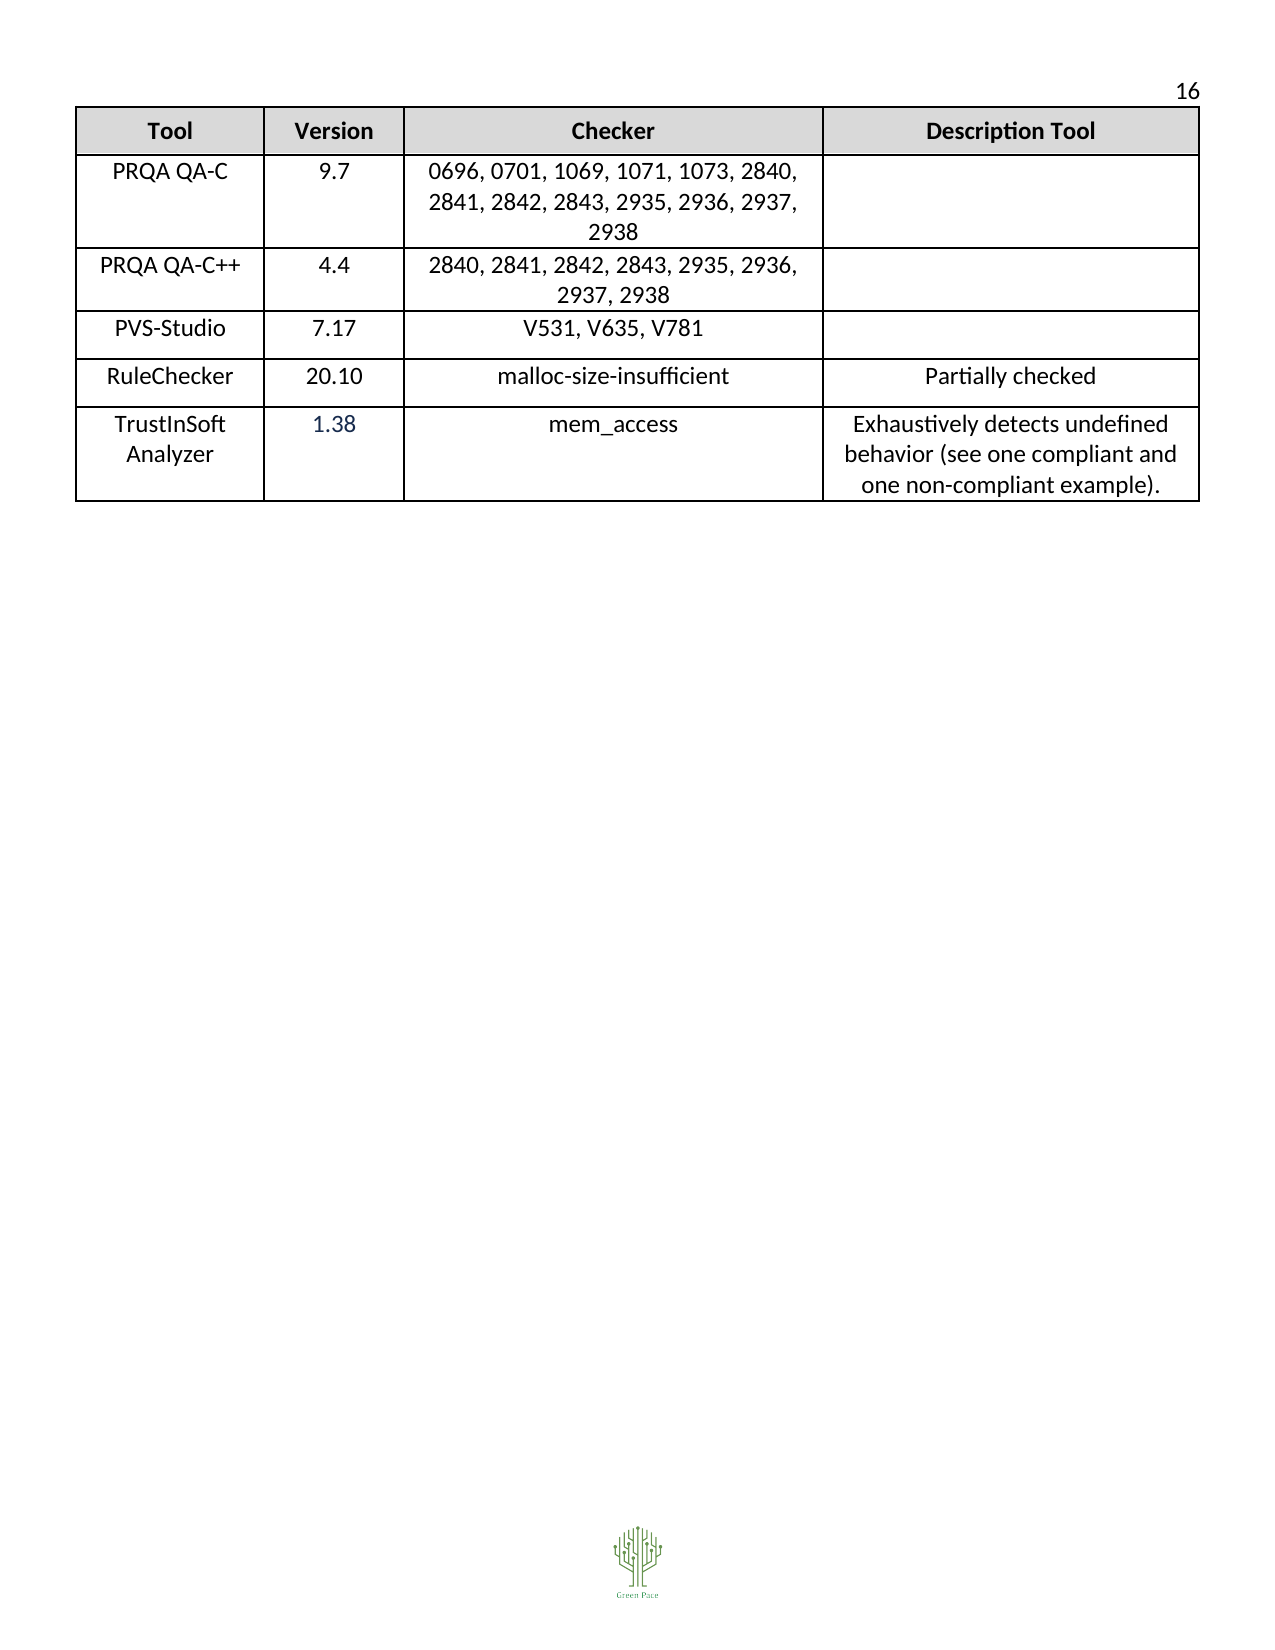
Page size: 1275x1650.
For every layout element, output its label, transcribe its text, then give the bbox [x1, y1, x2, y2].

table_header Description Tool [824, 108, 1198, 153]
table_cell mem_access [405, 408, 822, 500]
table_cell 2840, 2841, 2842, 2843, 2935, 2936, 2937, 2938 [405, 249, 822, 310]
table_cell PVS-Studio [77, 312, 263, 358]
table_cell 7.17 [265, 312, 403, 358]
table_cell [824, 312, 1198, 358]
table_cell [824, 156, 1198, 247]
table_cell Exhaustively detects undefined behavior (see one compliant and one non-compliant example). [824, 408, 1198, 500]
table_cell malloc-size-insufficient [405, 360, 822, 406]
table_header Version [265, 108, 403, 153]
table_cell 20.10 [265, 360, 403, 406]
table_header Checker [405, 108, 822, 153]
table_cell 1.38 [265, 408, 403, 500]
table_cell PRQA QA-C [77, 156, 263, 247]
table_cell TrustInSoft Analyzer [77, 408, 263, 500]
table_cell V531, V635, V781 [405, 312, 822, 358]
table_header Tool [77, 108, 263, 153]
table_cell RuleChecker [77, 360, 263, 406]
table_cell PRQA QA-C++ [77, 249, 263, 310]
table_cell 0696, 0701, 1069, 1071, 1073, 2840, 2841, 2842, 2843, 2935, 2936, 2937, 2938 [405, 156, 822, 247]
table_cell 9.7 [265, 156, 403, 247]
picture [605, 1521, 670, 1606]
table_cell [824, 249, 1198, 310]
table_cell Partially checked [824, 360, 1198, 406]
table_cell 4.4 [265, 249, 403, 310]
